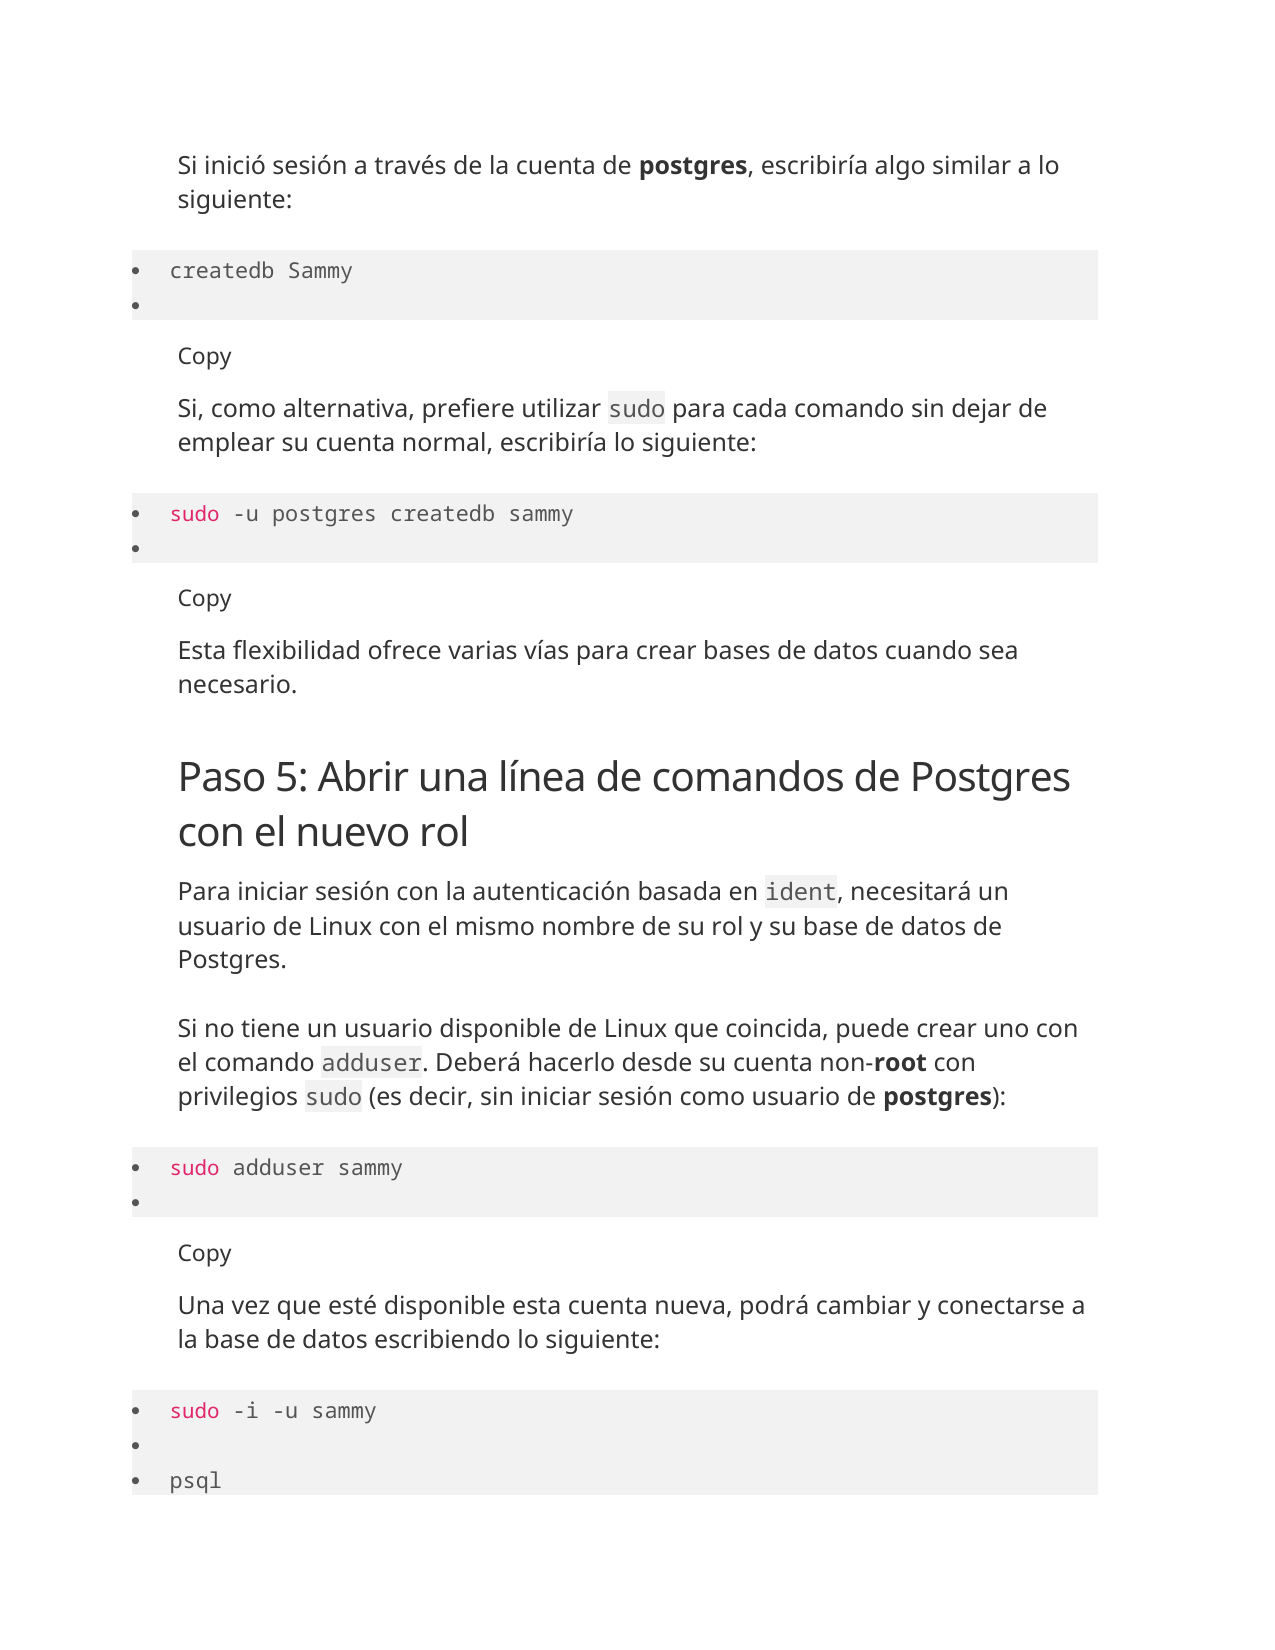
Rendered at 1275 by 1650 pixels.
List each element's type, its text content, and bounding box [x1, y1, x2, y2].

text Una vez que esté disponible esta cuenta nueva, podrá cambiar y conectarse a la base de datos escribiendo lo siguiente: [177, 1287, 1098, 1355]
text Si, como alternativa, prefiere utilizar sudo para cada comando sin dejar de emplear su cuenta normal, escribiría lo siguiente: [177, 390, 1098, 458]
list sudo -u postgres createdb sammy [132, 493, 1098, 528]
text Si inició sesión a través de la cuenta de postgres, escribiría algo similar a lo siguiente: [177, 148, 1098, 216]
list psql [132, 1460, 1098, 1495]
text Copy [177, 582, 1098, 614]
text Copy [177, 1237, 1098, 1268]
list sudo -i -u sammy [132, 1390, 1098, 1425]
list sudo adduser sammy [132, 1147, 1098, 1182]
text Copy [177, 340, 1098, 371]
subtitle Paso 5: Abrir una línea de comandos de Postgres con el nuevo rol [177, 748, 1098, 858]
text Esta flexibilidad ofrece varias vías para crear bases de datos cuando sea necesario. [177, 633, 1098, 701]
list createdb Sammy [132, 250, 1098, 285]
text Si no tiene un usuario disponible de Linux que coincida, puede crear uno con el comando adduser. Deberá hacerlo desde su cuenta non-root con privilegios sudo (es decir, sin iniciar sesión como usuario de postgres): [177, 1011, 1098, 1113]
text Para iniciar sesión con la autenticación basada en ident, necesitará un usuario de Linux con el mismo nombre de su rol y su base de datos de Postgres. [177, 874, 1098, 976]
